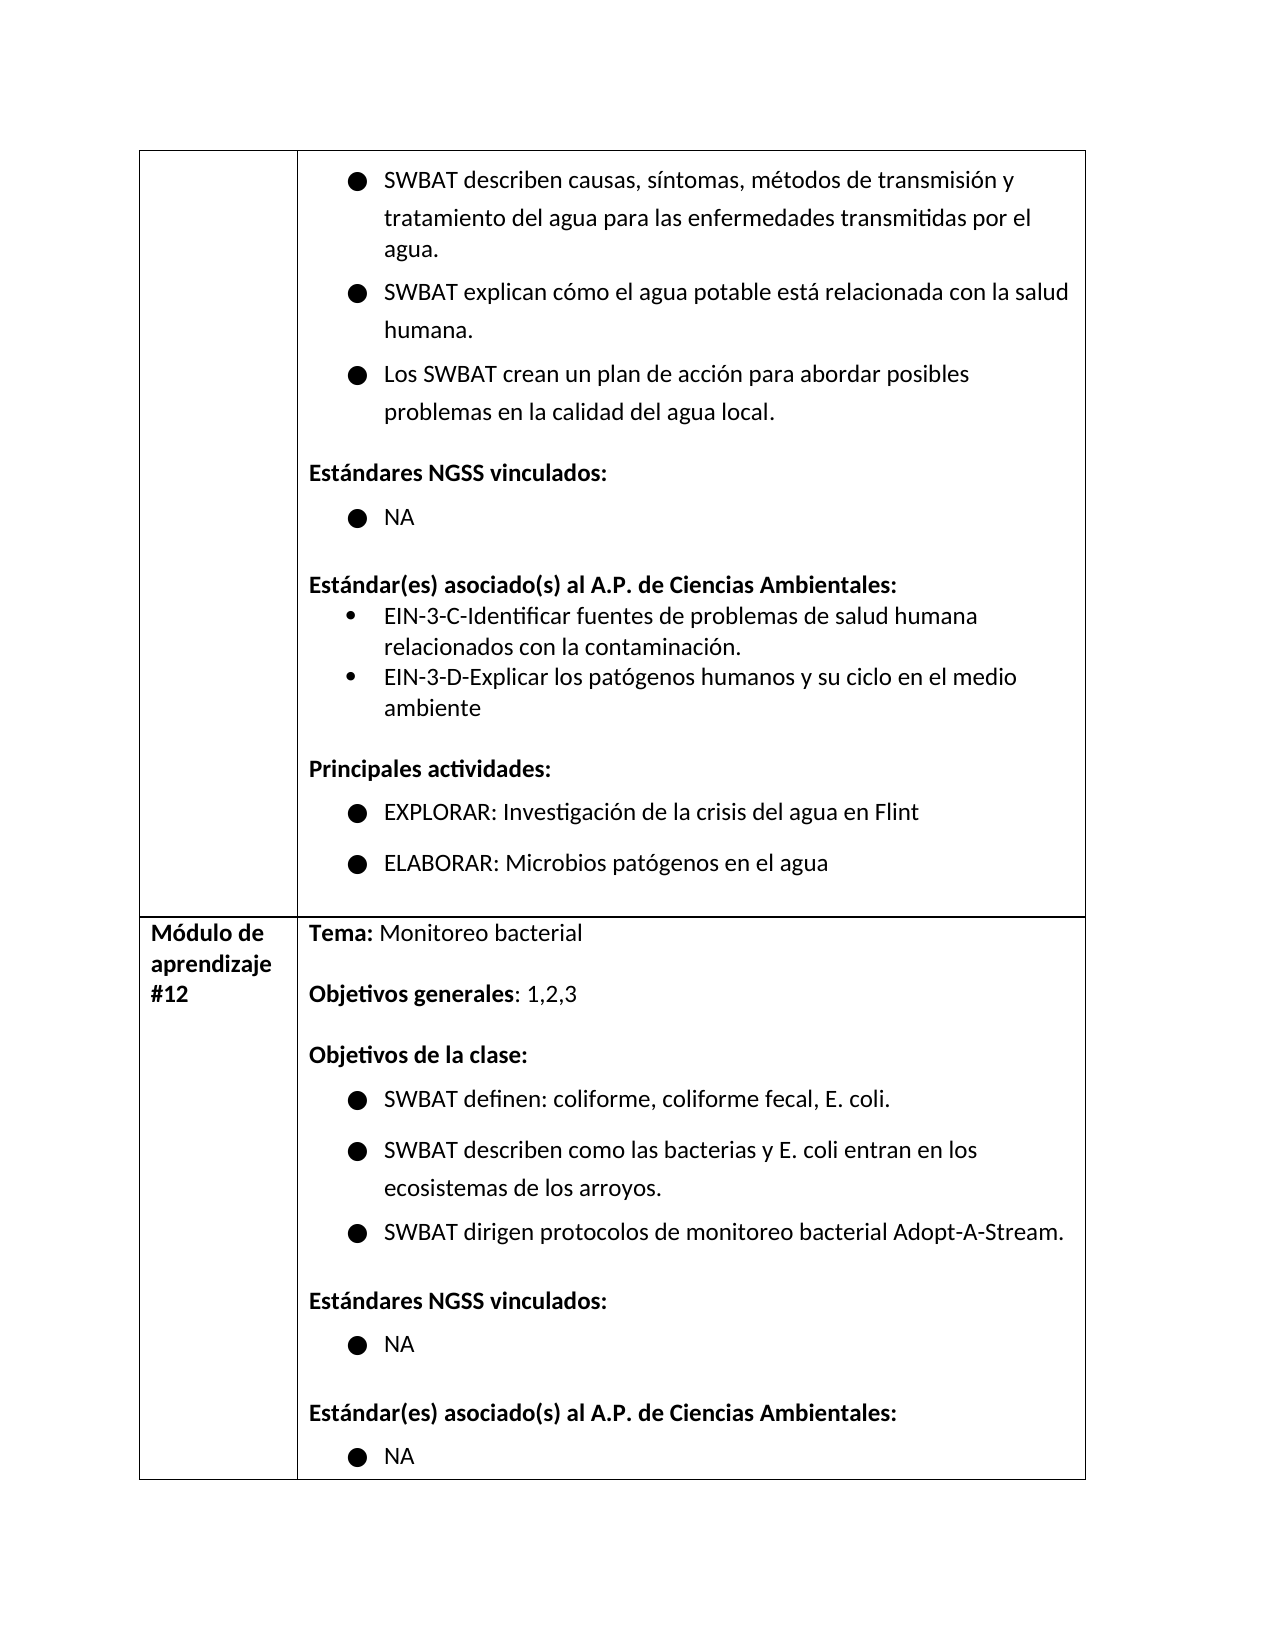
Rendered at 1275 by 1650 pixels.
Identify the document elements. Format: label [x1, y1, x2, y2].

table_cell [140, 151, 297, 916]
table_cell [298, 151, 1085, 916]
table_cell [140, 918, 297, 1479]
table_cell [298, 918, 1085, 1479]
